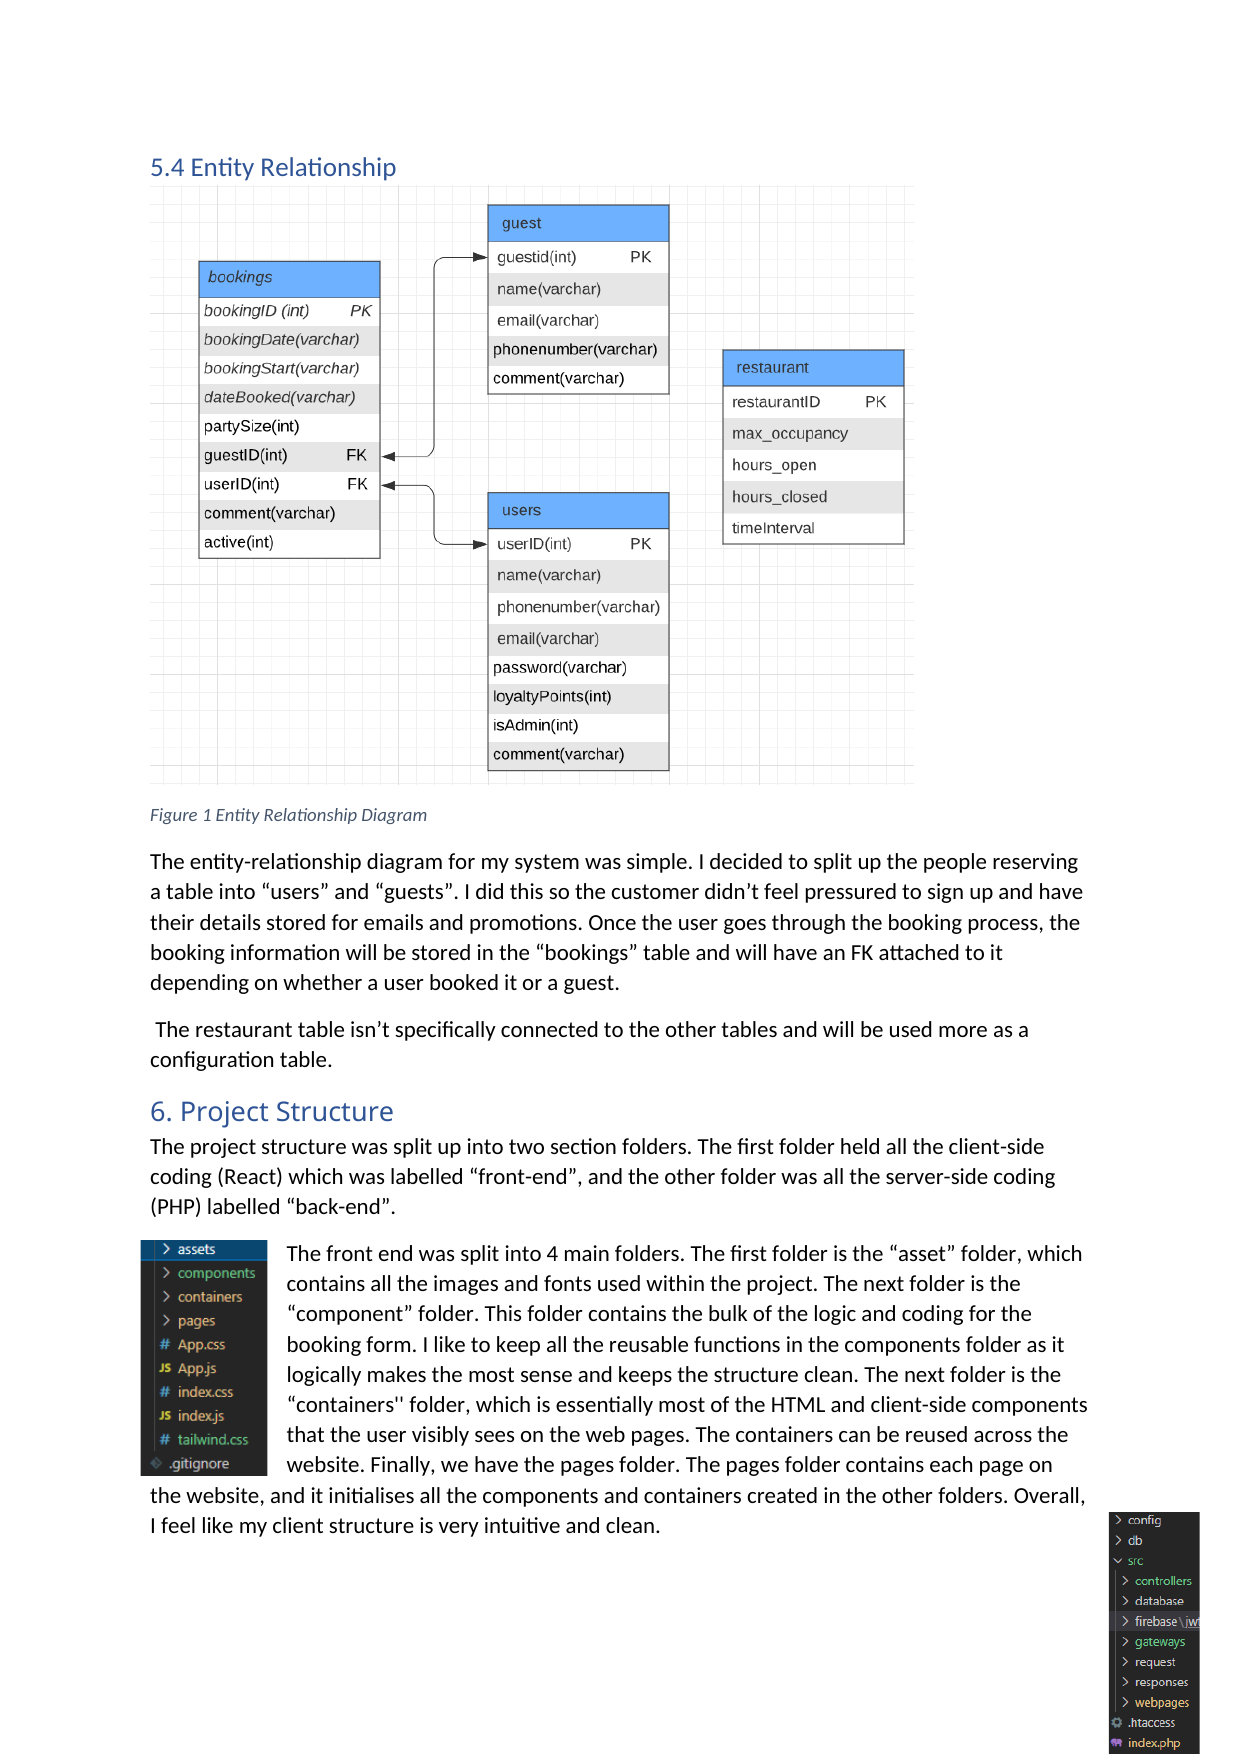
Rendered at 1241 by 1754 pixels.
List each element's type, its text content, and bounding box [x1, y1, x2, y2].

picture [150, 185, 914, 785]
text Figure 1 Entity Relationship Diagram [150, 803, 1090, 826]
text The front end was split into 4 main folders. The first folder is the “asset” folder, which contains all the images and fonts used within the project. The next folder is the “component” folder. This folder contains the bulk of the logic and coding for the booking form. I like to keep all the reusable functions in the components folder as it logically makes the most sense and keeps the structure clean. The next folder is the “containers'' folder, which is essentially most of the HTML and client-side components that the user visibly sees on the web pages. The containers can be reused across the website. Finally, we have the pages folder. The pages folder contains each page on the website, and it initialises all the components and containers created in the other folders. Overall, I feel like my client structure is very intuitive and clean. [150, 1239, 1090, 1539]
picture [140, 1240, 268, 1476]
text The entity-relationship diagram for my system was simple. I decided to split up the people reserving a table into “users” and “guests”. I did this so the customer didn’t feel pressured to sign up and have their details stored for emails and promotions. Once the user goes through the booking process, the booking information will be stored in the “bookings” table and will have an FK attached to it depending on whether a user booked it or a guest. [150, 847, 1090, 996]
picture [1108, 1512, 1200, 1754]
subtitle 6. Project Structure [150, 1092, 1090, 1129]
text The project structure was split up into two section folders. The first folder held all the client-side coding (React) which was labelled “front-end”, and the other folder was all the server-side coding (PHP) labelled “back-end”. [150, 1132, 1090, 1220]
text The restaurant table isn’t specifically connected to the other tables and will be used more as a configuration table. [150, 1015, 1090, 1073]
subtitle 5.4 Entity Relationship [150, 150, 1090, 183]
